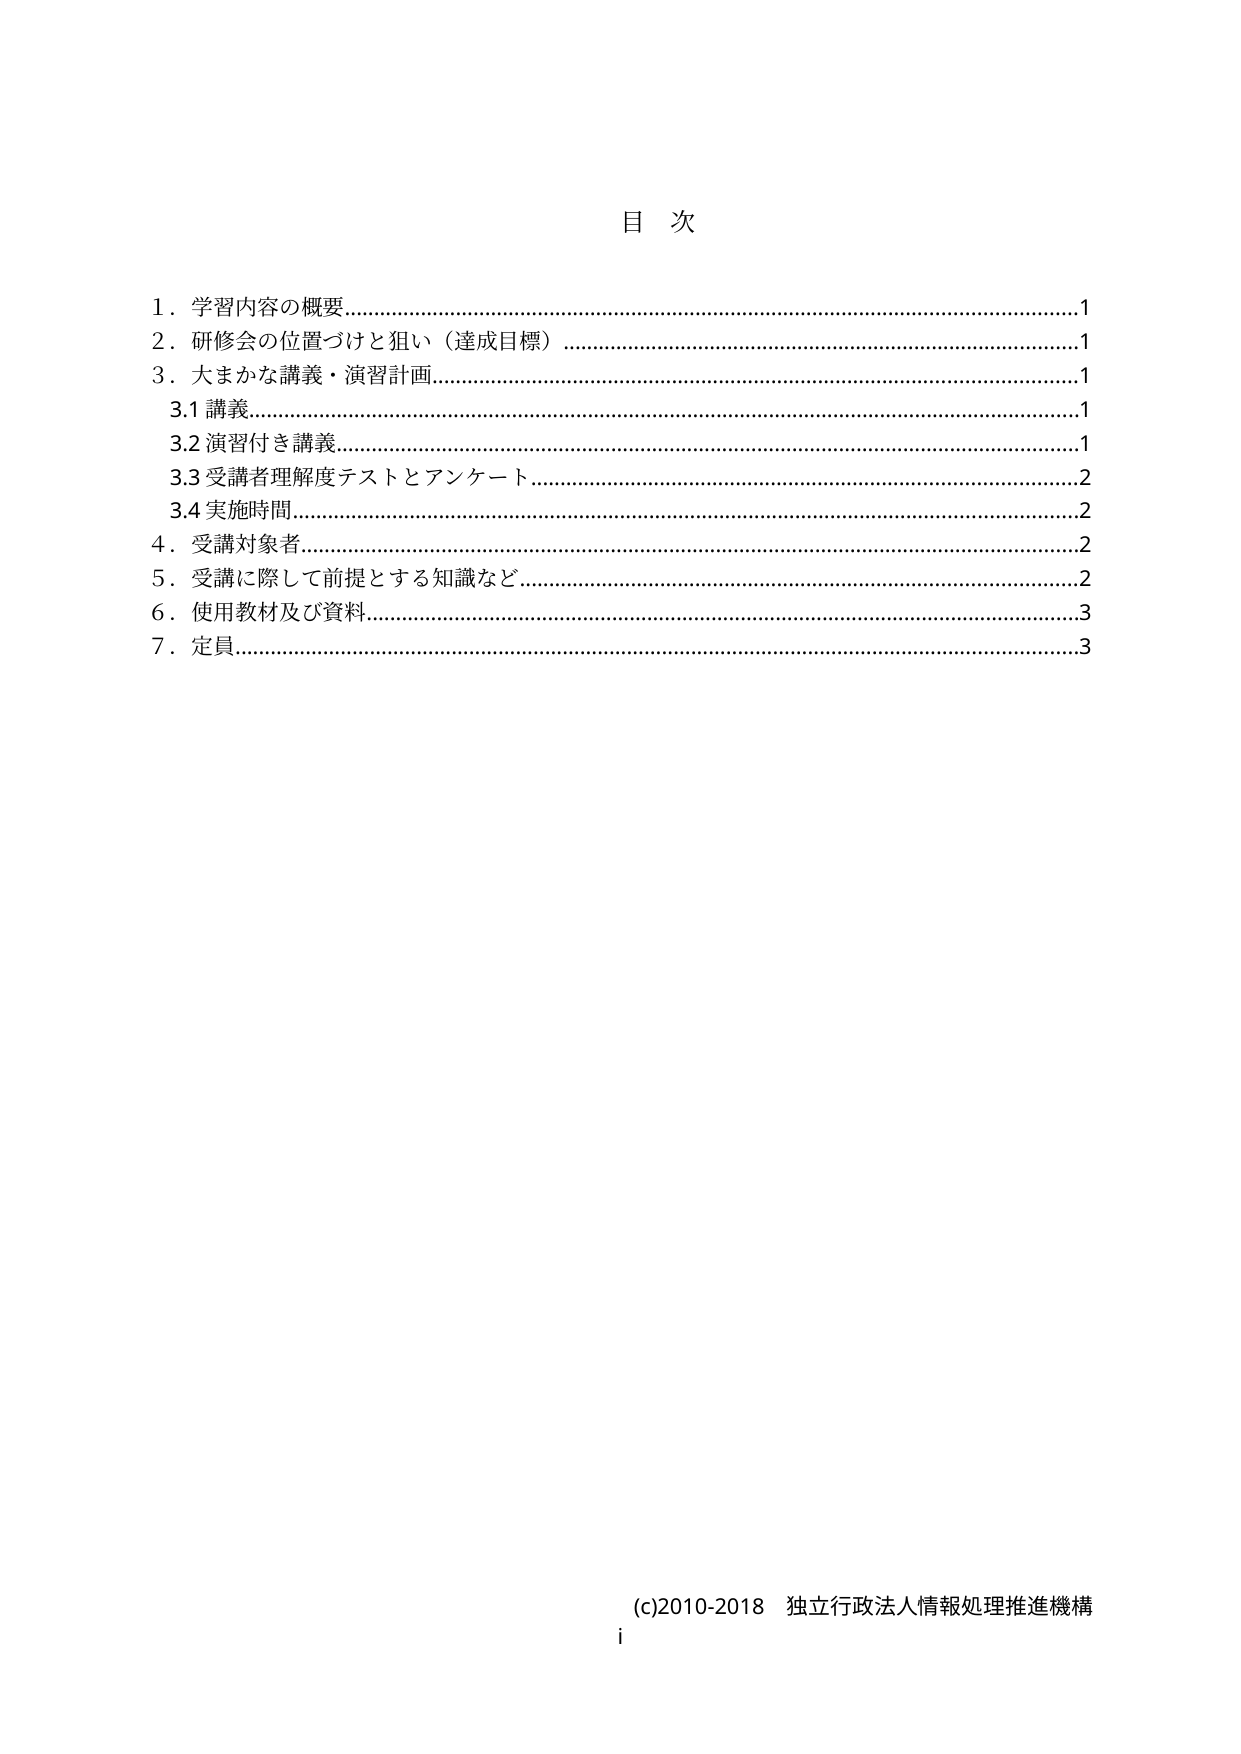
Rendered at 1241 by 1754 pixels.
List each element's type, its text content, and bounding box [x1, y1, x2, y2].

text ３．大まかな講義・演習計画 1 [148, 357, 1092, 391]
text ７．定員 3 [148, 628, 1092, 662]
text ２．研修会の位置づけと狙い（達成目標） 1 [148, 323, 1092, 357]
text 3.1講義 1 [169, 391, 1092, 425]
text １．学習内容の概要 1 [148, 289, 1092, 323]
text 3.3受講者理解度テストとアンケート 2 [169, 459, 1092, 493]
text 目 次 [148, 187, 1092, 255]
text ４．受講対象者 2 [148, 527, 1092, 561]
text ５．受講に際して前提とする知識など 2 [148, 561, 1092, 594]
text 3.4実施時間 2 [169, 493, 1092, 527]
text 3.2演習付き講義 1 [169, 425, 1092, 459]
text ６．使用教材及び資料 3 [148, 594, 1092, 628]
